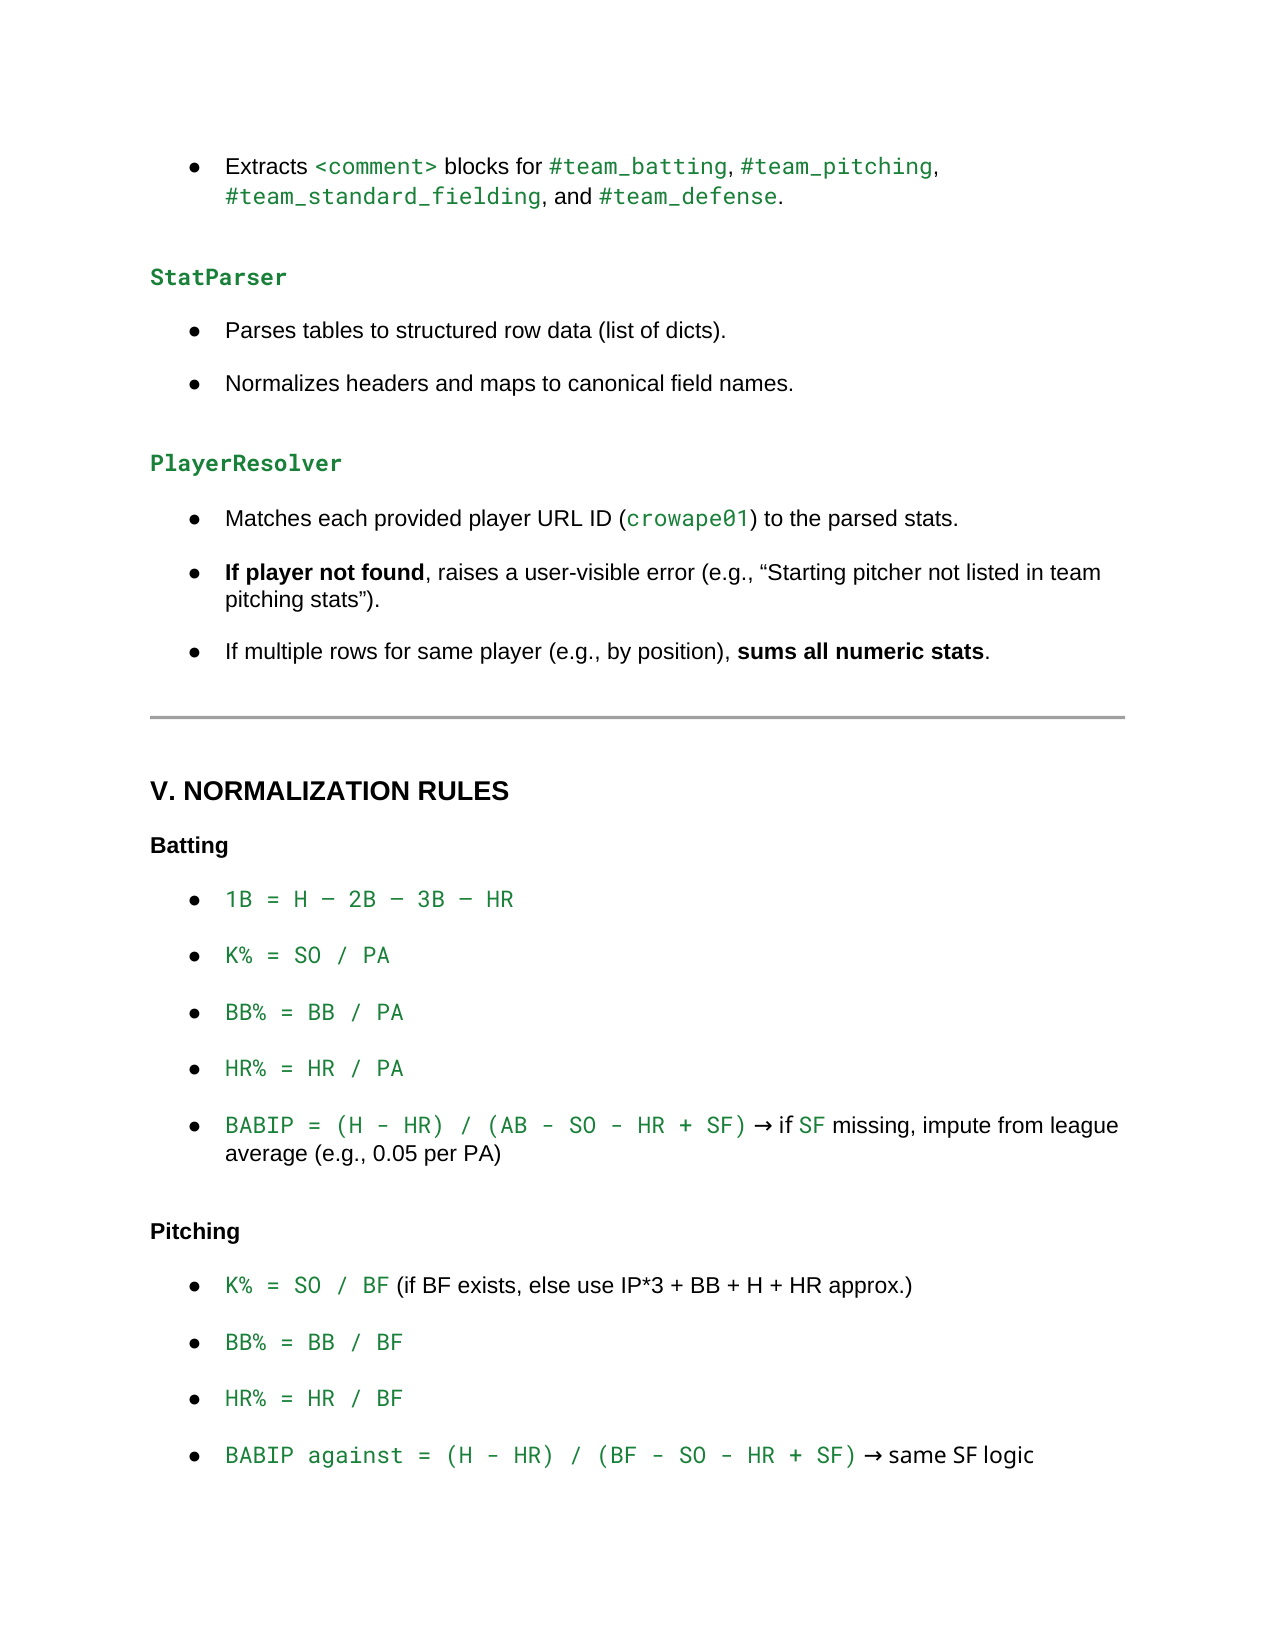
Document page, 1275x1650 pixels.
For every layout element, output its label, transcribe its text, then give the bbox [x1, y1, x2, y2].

list 1B = H – 2B – 3B – HR [187, 883, 1125, 939]
list BB% = BB / BF [187, 1326, 1125, 1383]
list K% = SO / PA [187, 939, 1125, 996]
list BABIP = (H - HR) / (AB - SO - HR + SF) → if SF missing, impute from league average (e.g., 0.05 per PA) [187, 1109, 1125, 1193]
subtitle PlayerResolver [150, 447, 1125, 478]
list Extracts <comment> blocks for #team_batting, #team_pitching, #team_standard_fielding, and #team_defense. [187, 150, 1125, 237]
list Matches each provided player URL ID (crowape01) to the parsed stats. [187, 503, 1125, 559]
list Parses tables to structured row data (list of dicts). [187, 317, 1125, 370]
list BABIP against = (H - HR) / (BF - SO - HR + SF) → same SF logic [187, 1439, 1125, 1497]
subtitle V. NORMALIZATION RULES [150, 775, 1125, 807]
subtitle Pitching [150, 1218, 1125, 1244]
list If multiple rows for same player (e.g., by position), sums all numeric stats. [187, 638, 1125, 691]
subtitle StatParser [150, 262, 1125, 292]
list BB% = BB / PA [187, 996, 1125, 1053]
list HR% = HR / PA [187, 1053, 1125, 1109]
list K% = SO / BF (if BF exists, else use IP*3 + BB + H + HR approx.) [187, 1269, 1125, 1326]
list If player not found, raises a user-visible error (e.g., “Starting pitcher not listed in team pitching stats”). [187, 559, 1125, 638]
subtitle Batting [150, 832, 1125, 858]
list HR% = HR / BF [187, 1383, 1125, 1439]
list Normalizes headers and maps to canonical field names. [187, 370, 1125, 422]
